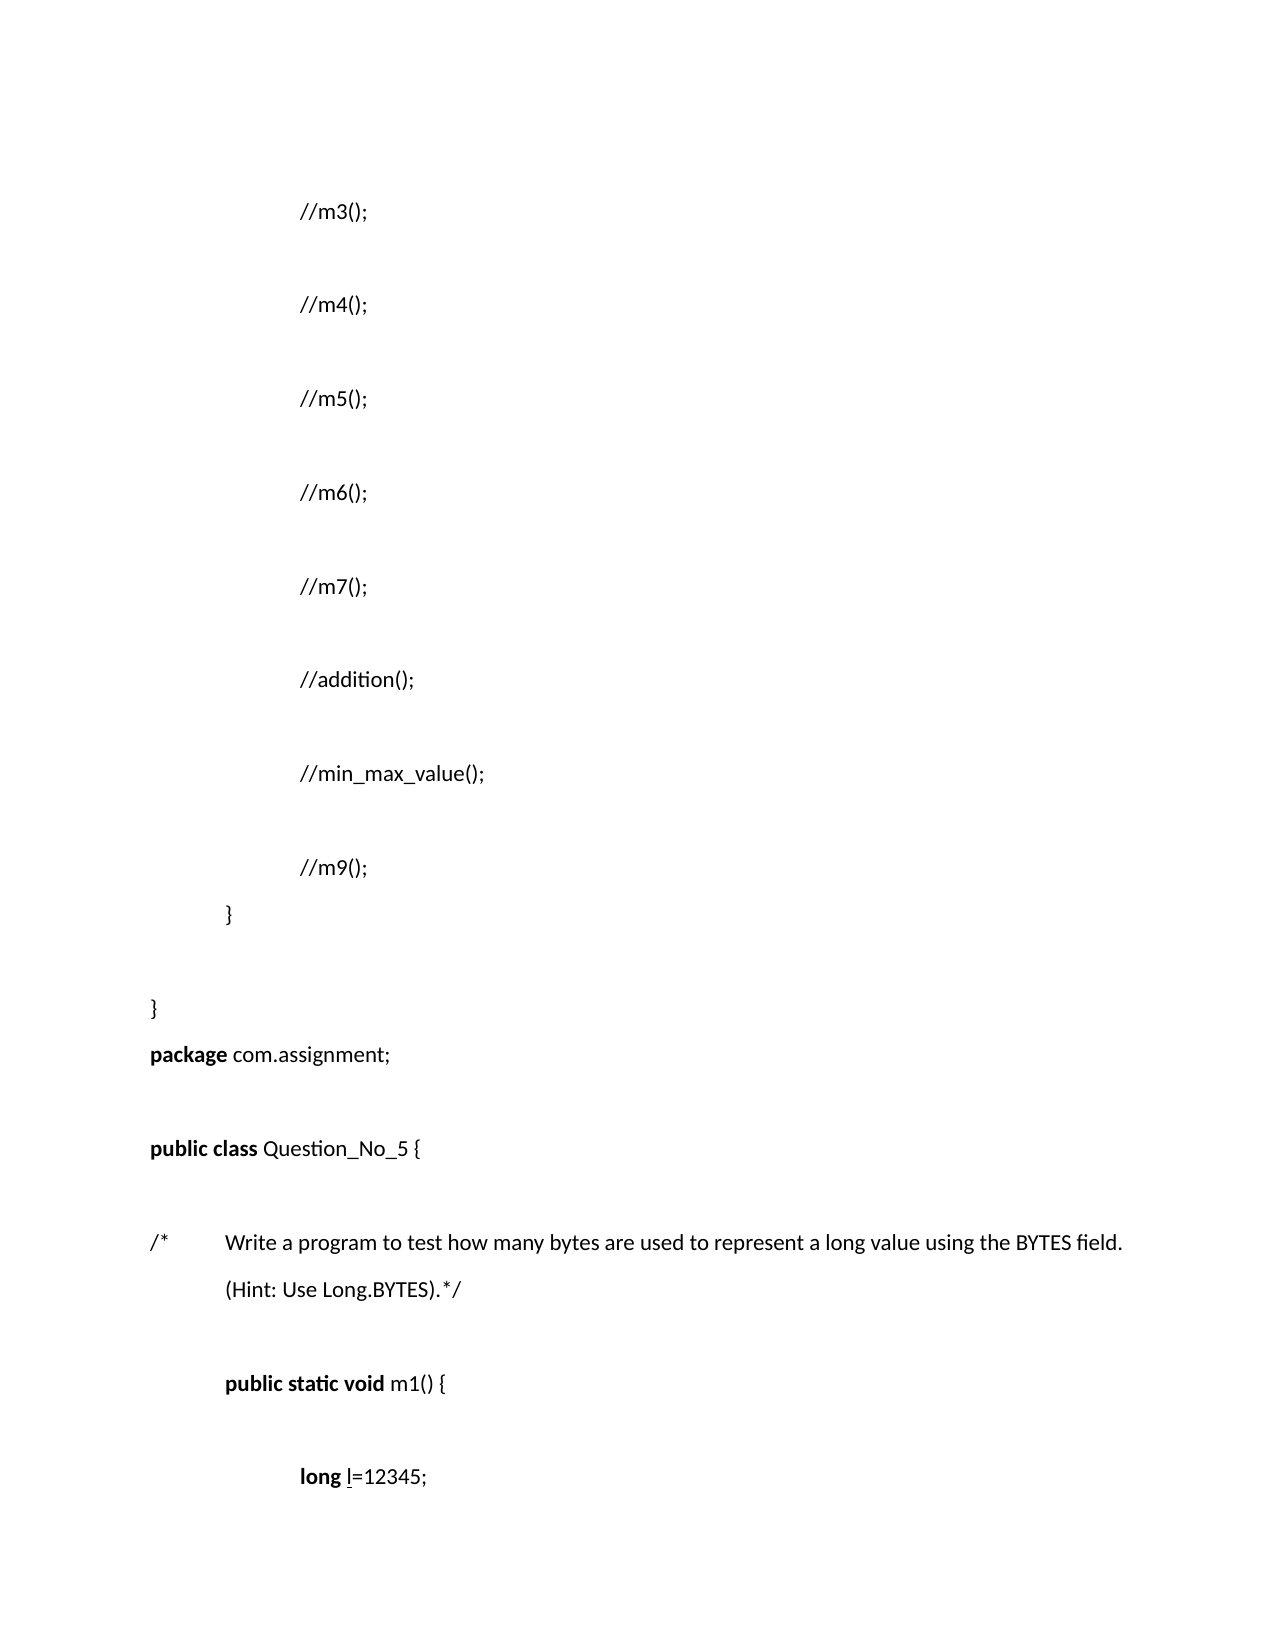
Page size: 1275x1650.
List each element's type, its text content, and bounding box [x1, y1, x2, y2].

text //min_max_value(); [150, 759, 1125, 787]
text //m7(); [150, 572, 1125, 600]
text } [150, 994, 1125, 1022]
text package com.assignment; [150, 1041, 1125, 1069]
text //addition(); [150, 666, 1125, 694]
text long l=12345; [150, 1462, 1125, 1491]
text } [150, 900, 1125, 928]
text //m6(); [150, 478, 1125, 506]
text //m5(); [150, 384, 1125, 412]
text public class Question_No_5 { [150, 1134, 1125, 1162]
text //m4(); [150, 291, 1125, 319]
text (Hint: Use Long.BYTES).*/ [150, 1275, 1125, 1303]
text //m3(); [150, 197, 1125, 225]
text //m9(); [150, 853, 1125, 881]
text /* Write a program to test how many bytes are used to represent a long value using the BYTES field. [150, 1228, 1125, 1256]
text public static void m1() { [150, 1369, 1125, 1397]
